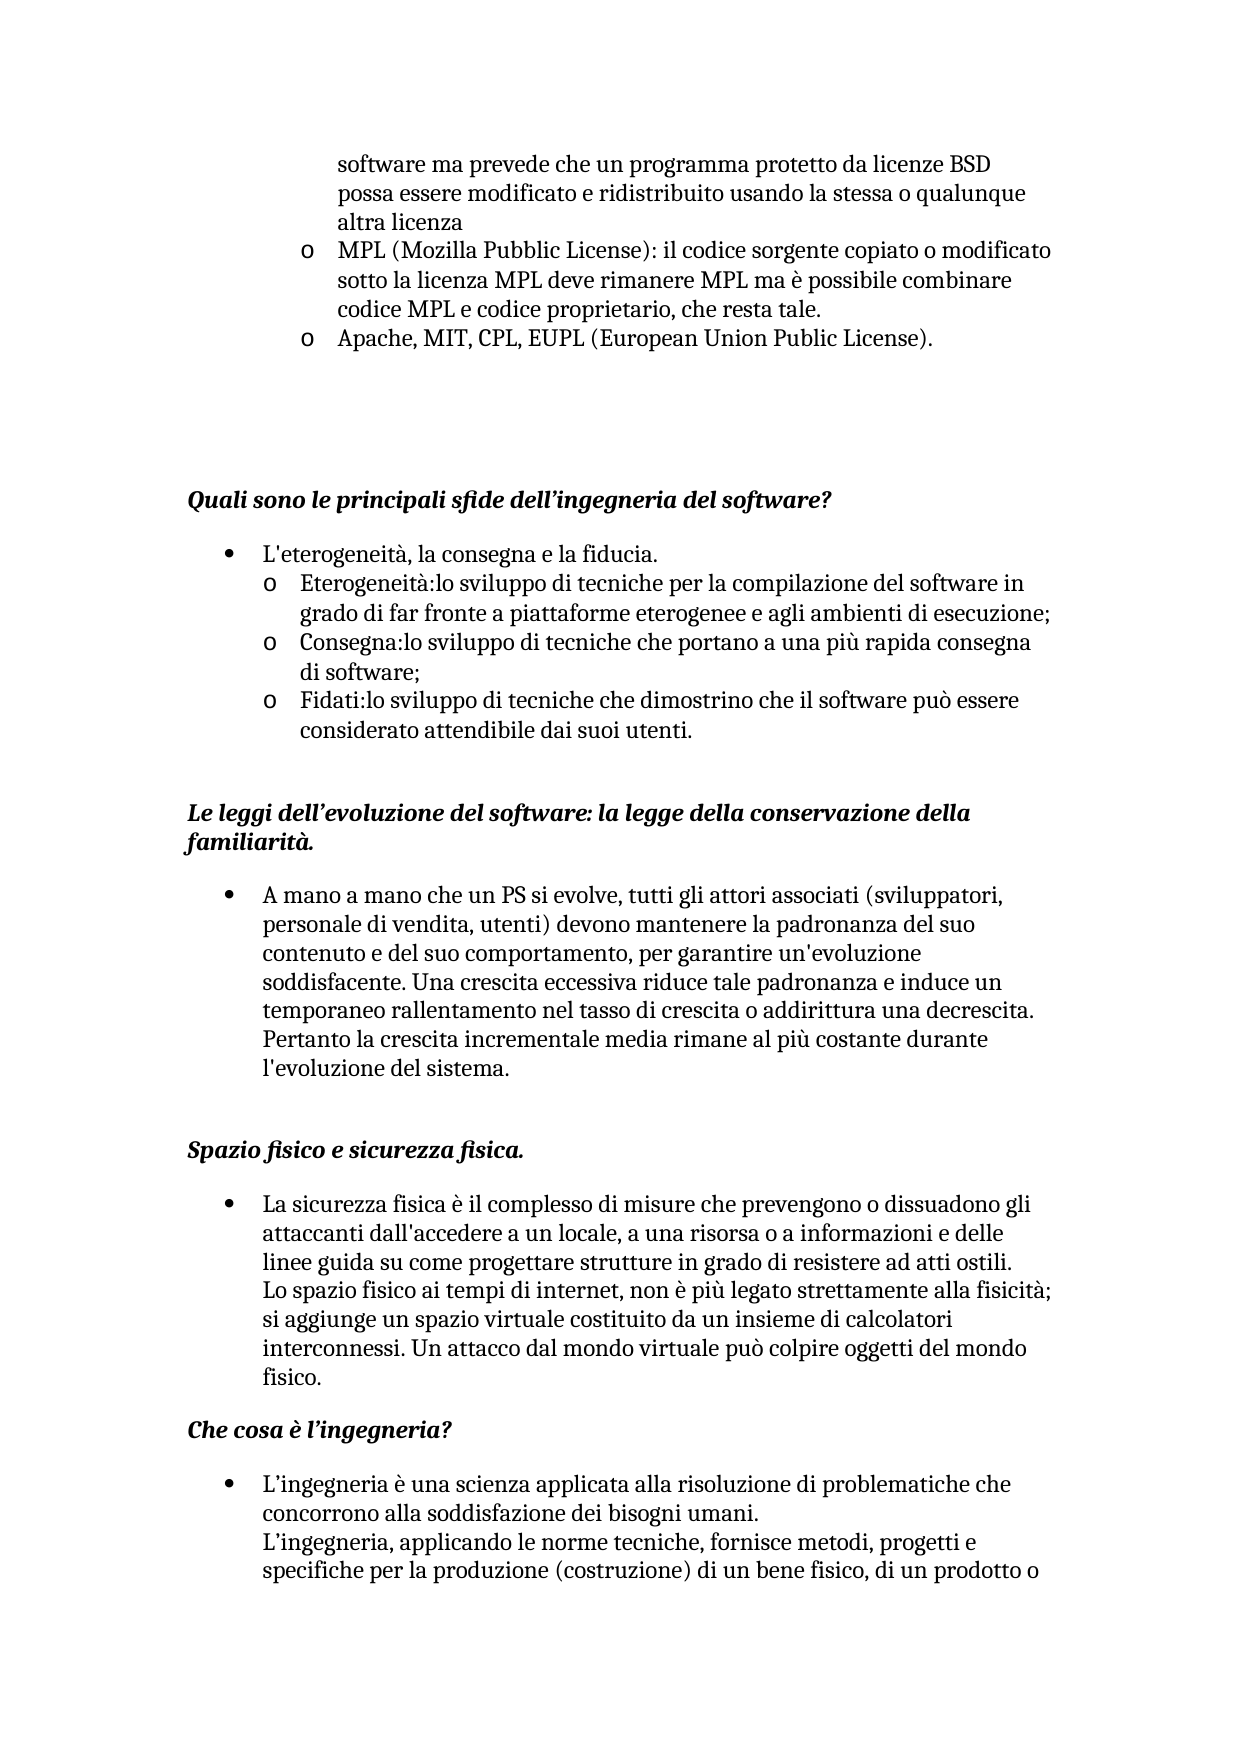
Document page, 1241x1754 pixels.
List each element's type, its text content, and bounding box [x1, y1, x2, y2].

list L’ingegneria è una scienza applicata alla risoluzione di problematiche che concorrono alla soddisfazione dei bisogni umani. [225, 1470, 1053, 1527]
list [300, 150, 1053, 236]
list Fidati: lo sviluppo di tecniche che dimostrino che il software può essere considerato attendibile dai suoi utenti. [262, 686, 1053, 745]
list La sicurezza fisica è il complesso di misure che prevengono o dissuadono gli attaccanti dall'accedere a un locale, a una risorsa o a informazioni e delle linee guida su come progettare strutture in grado di resistere ad atti ostili. [225, 1190, 1053, 1276]
text Le leggi dell’evoluzione del software: la legge della conservazione della familiarità. [187, 799, 1053, 856]
list MPL (Mozilla Pubblic License): il codice sorgente copiato o modificato sotto la licenza MPL deve rimanere MPL ma è possibile combinare codice MPL e codice proprietario, che resta tale. [300, 236, 1053, 324]
list L'eterogeneità, la consegna e la fiducia. [225, 540, 1053, 569]
list Eterogeneità: lo sviluppo di tecniche per la compilazione del software in grado di far fronte a piattaforme eterogenee e agli ambienti di esecuzione; [262, 569, 1053, 627]
text Che cosa è l’ingegneria? [187, 1416, 1053, 1445]
text Spazio fisico e sicurezza fisica. [187, 1136, 1053, 1165]
list Lo spazio fisico ai tempi di internet, non è più legato strettamente alla fisicità; si aggiunge un spazio virtuale costituito da un insieme di calcolatori interconnessi. Un attacco dal mondo virtuale può colpire oggetti del mondo fisico. [262, 1276, 1053, 1391]
text Quali sono le principali sfide dell’ingegneria del software? [187, 486, 1053, 515]
list Consegna: lo sviluppo di tecniche che portano a una più rapida consegna di software; [262, 627, 1053, 686]
list Apache, MIT, CPL, EUPL (European Union Public License). [300, 324, 1053, 354]
list A mano a mano che un PS si evolve, tutti gli attori associati (sviluppatori, personale di vendita, utenti) devono mantenere la padronanza del suo contenuto e del suo comportamento, per garantire un'evoluzione soddisfacente. Una crescita eccessiva riduce tale padronanza e induce un temporaneo rallentamento nel tasso di crescita o addirittura una decrescita. Pertanto la crescita incrementale media rimane al più costante durante l'evoluzione del sistema. [225, 881, 1053, 1082]
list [262, 1527, 1053, 1585]
